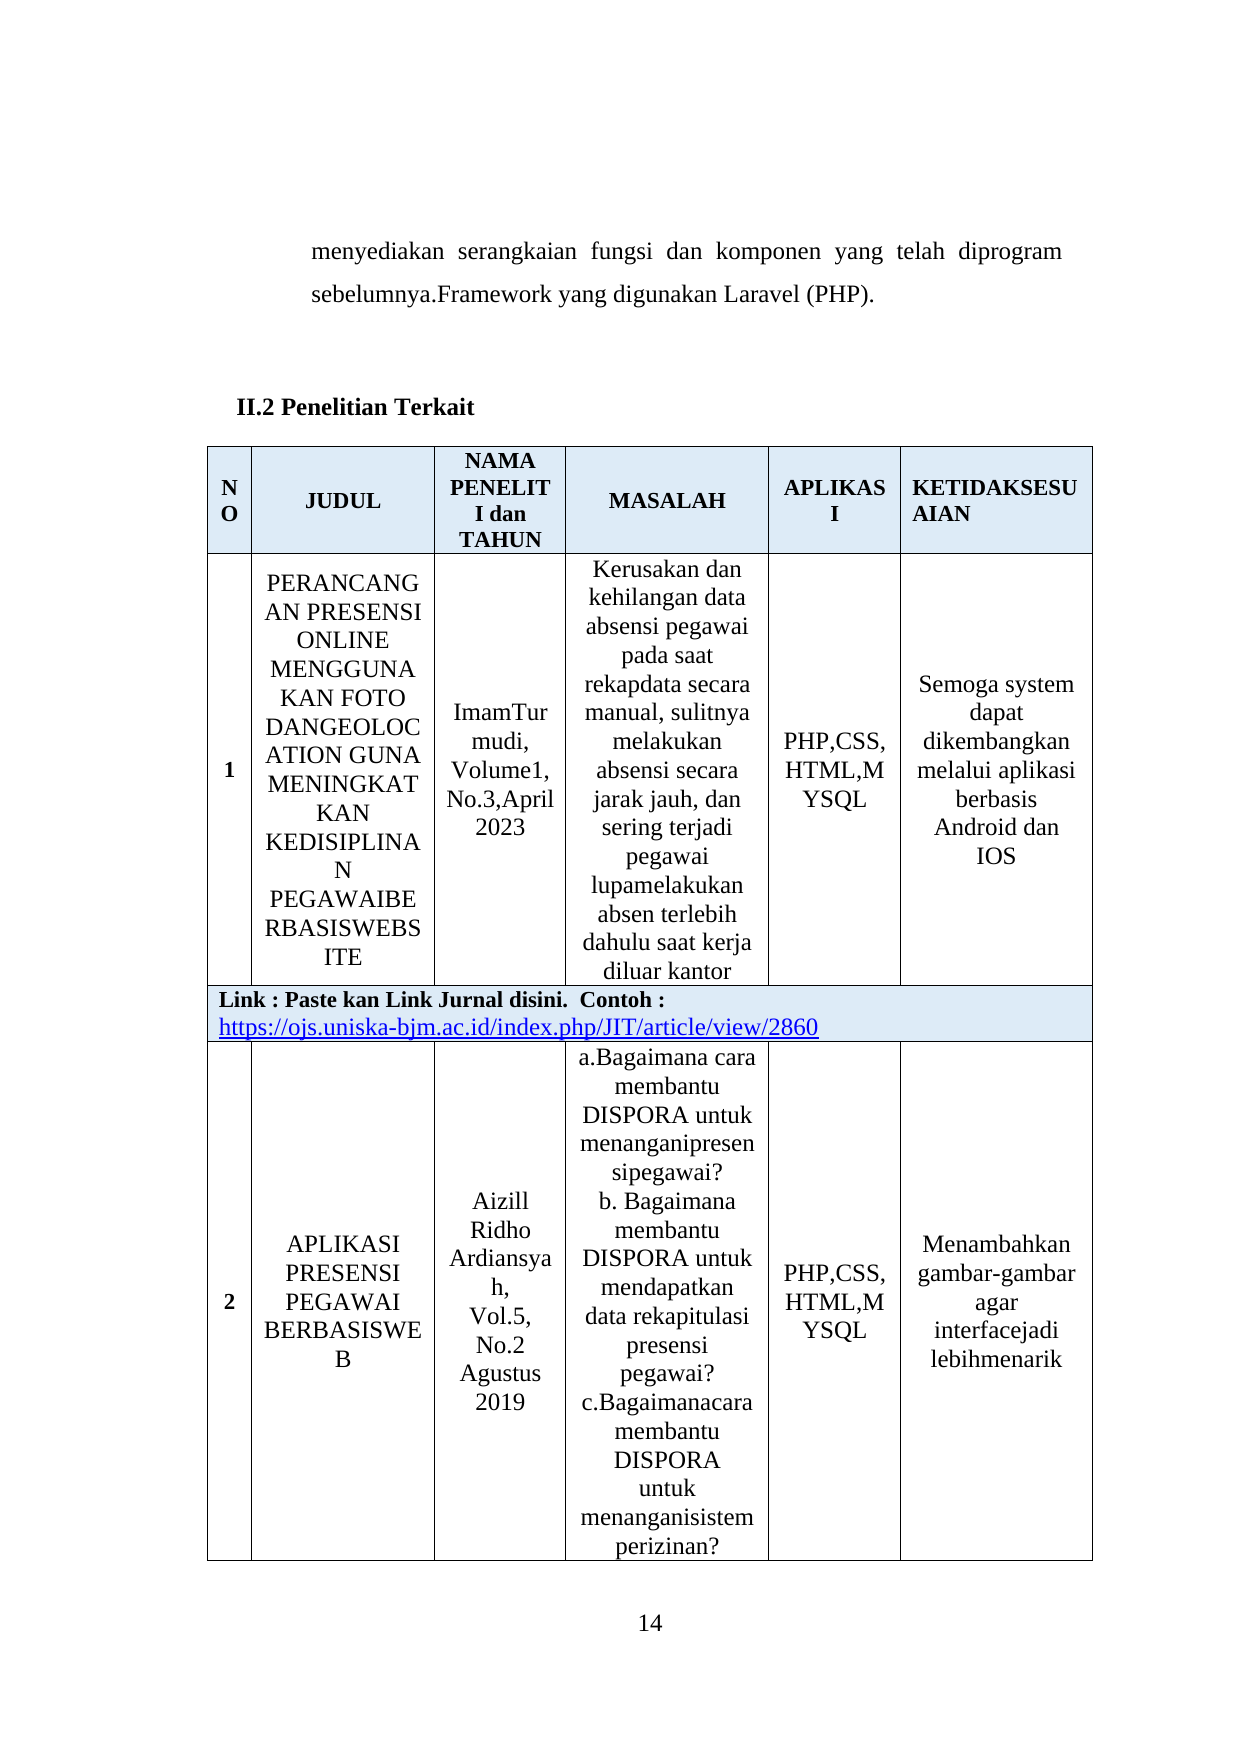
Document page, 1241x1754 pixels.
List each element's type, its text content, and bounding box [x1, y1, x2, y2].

table_cell Aizill Ridho Ardiansyah, Vol.5, No.2 Agustus 2019 [435, 1042, 565, 1560]
table_cell 1 [208, 554, 251, 985]
table_cell a.Bagaimana cara membantu DISPORA untuk menanganipresensipegawai? b. Bagaimana membantu DISPORA untuk mendapatkan data rekapitulasi presensi pegawai? c.Bagaimanacaramembantu DISPORA untuk menanganisistemperizinan? [566, 1042, 768, 1560]
subtitle Penelitian Terkait [236, 392, 1063, 421]
table_header JUDUL [252, 447, 434, 553]
table_cell ImamTurmudi, Volume1,No.3,April2023 [435, 554, 565, 985]
table_cell Menambahkan gambar-gambar agar interfacejadi lebihmenarik [901, 1042, 1092, 1560]
table_cell PHP,CSS,HTML,MYSQL [769, 554, 900, 985]
table_header NO [208, 447, 251, 553]
table_cell Semoga system dapat dikembangkan melalui aplikasi berbasis Android dan IOS [901, 554, 1092, 985]
table_cell Kerusakan dan kehilangan data absensi pegawai pada saat rekapdata secara manual, sulitnya melakukan absensi secara jarak jauh, dan sering terjadi pegawai lupamelakukan absen terlebih dahulu saat kerja diluar kantor [566, 554, 768, 985]
table_cell 2 [208, 1042, 251, 1560]
table_cell APLIKASI PRESENSI PEGAWAI BERBASISWEB [252, 1042, 434, 1560]
table_cell Link : Paste kan Link Jurnal disini. Contoh : https://ojs.uniska-bjm.ac.id/index.php/JIT/article/view/2860 [208, 986, 1092, 1041]
table_header MASALAH [566, 447, 768, 553]
table_cell PERANCANGAN PRESENSI ONLINE MENGGUNAKAN FOTO DANGEOLOCATION GUNA MENINGKATKAN KEDISIPLINAN PEGAWAIBERBASISWEBSITE [252, 554, 434, 985]
table_cell PHP,CSS,HTML,MYSQL [769, 1042, 900, 1560]
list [274, 236, 1063, 308]
table_header APLIKASI [769, 447, 900, 553]
table_header NAMA PENELITI dan TAHUN [435, 447, 565, 553]
table_header KETIDAKSESUAIAN [901, 447, 1092, 553]
